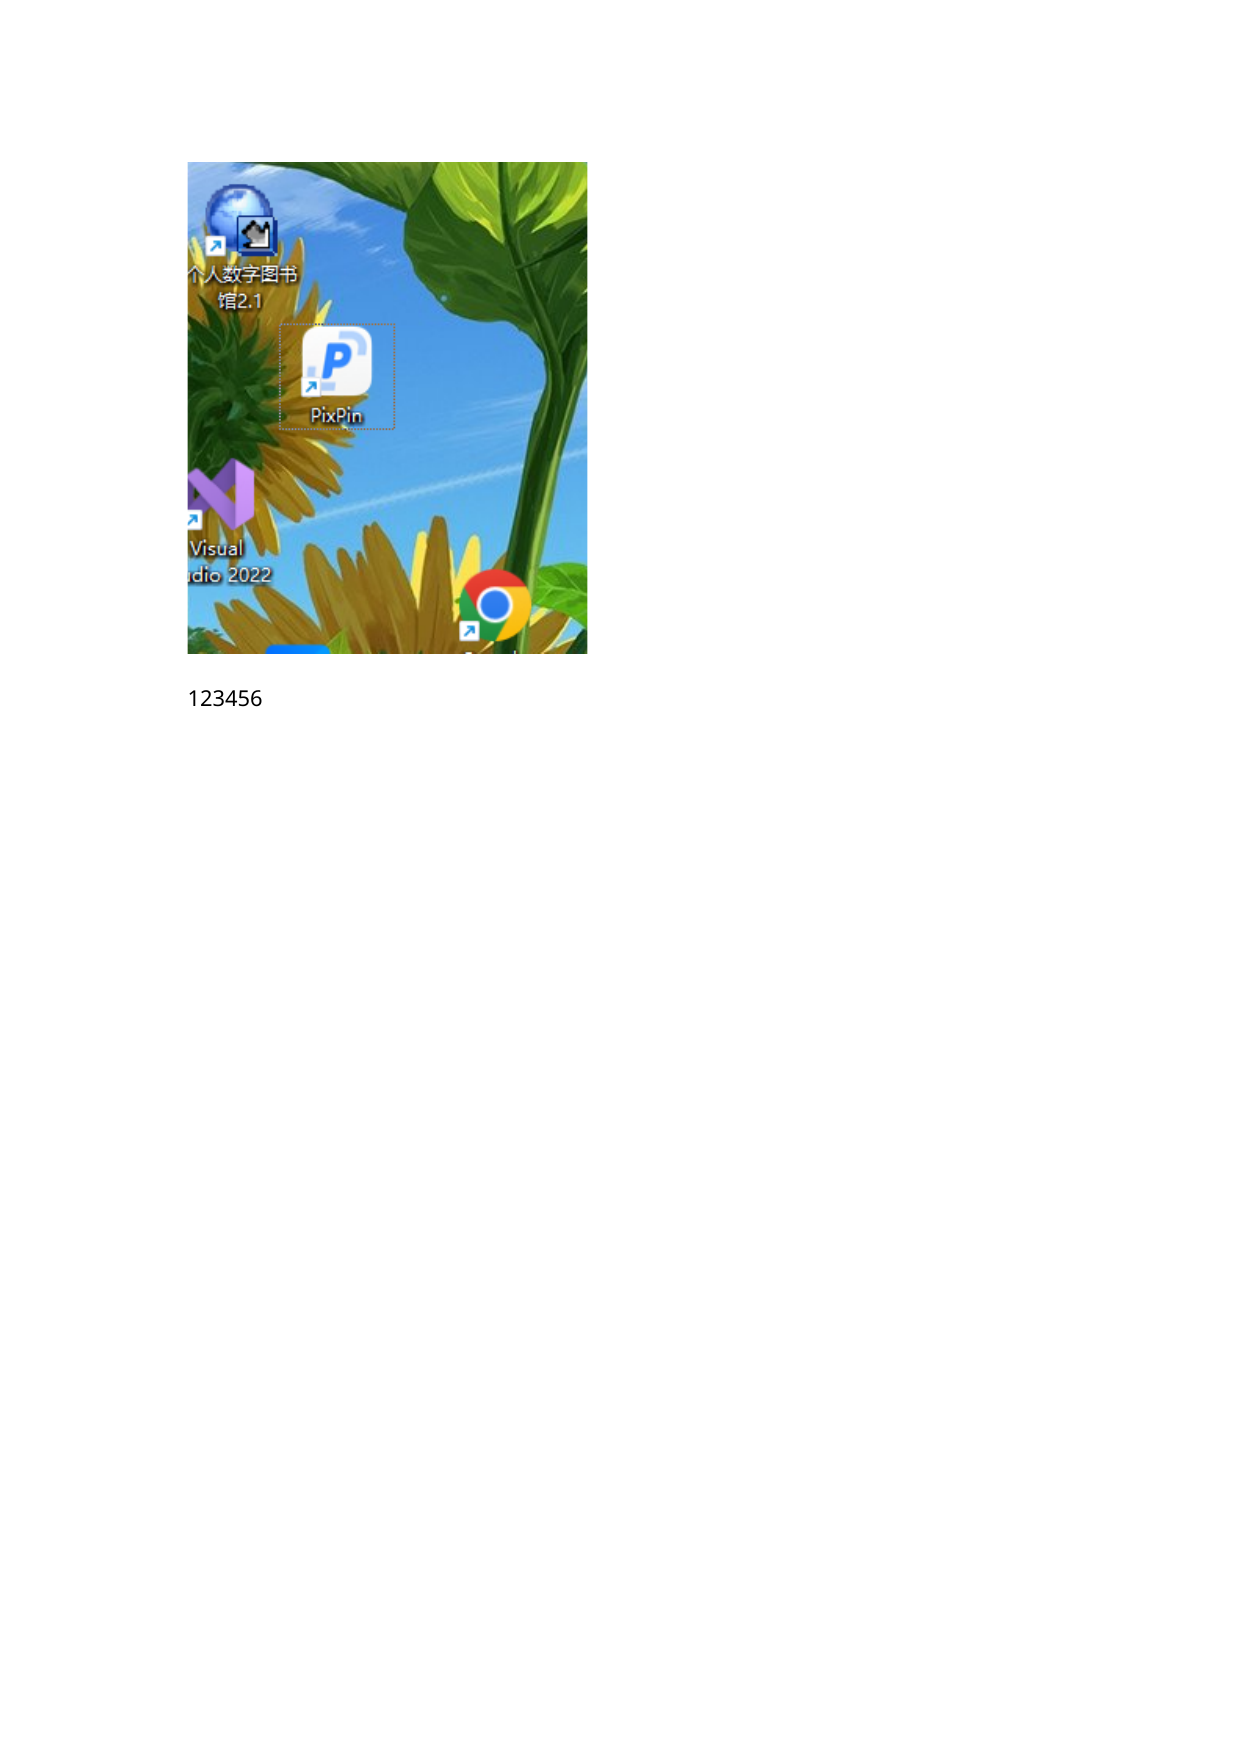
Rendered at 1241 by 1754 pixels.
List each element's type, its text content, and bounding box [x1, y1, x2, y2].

text 123456 [187, 682, 1053, 714]
picture [187, 162, 588, 654]
